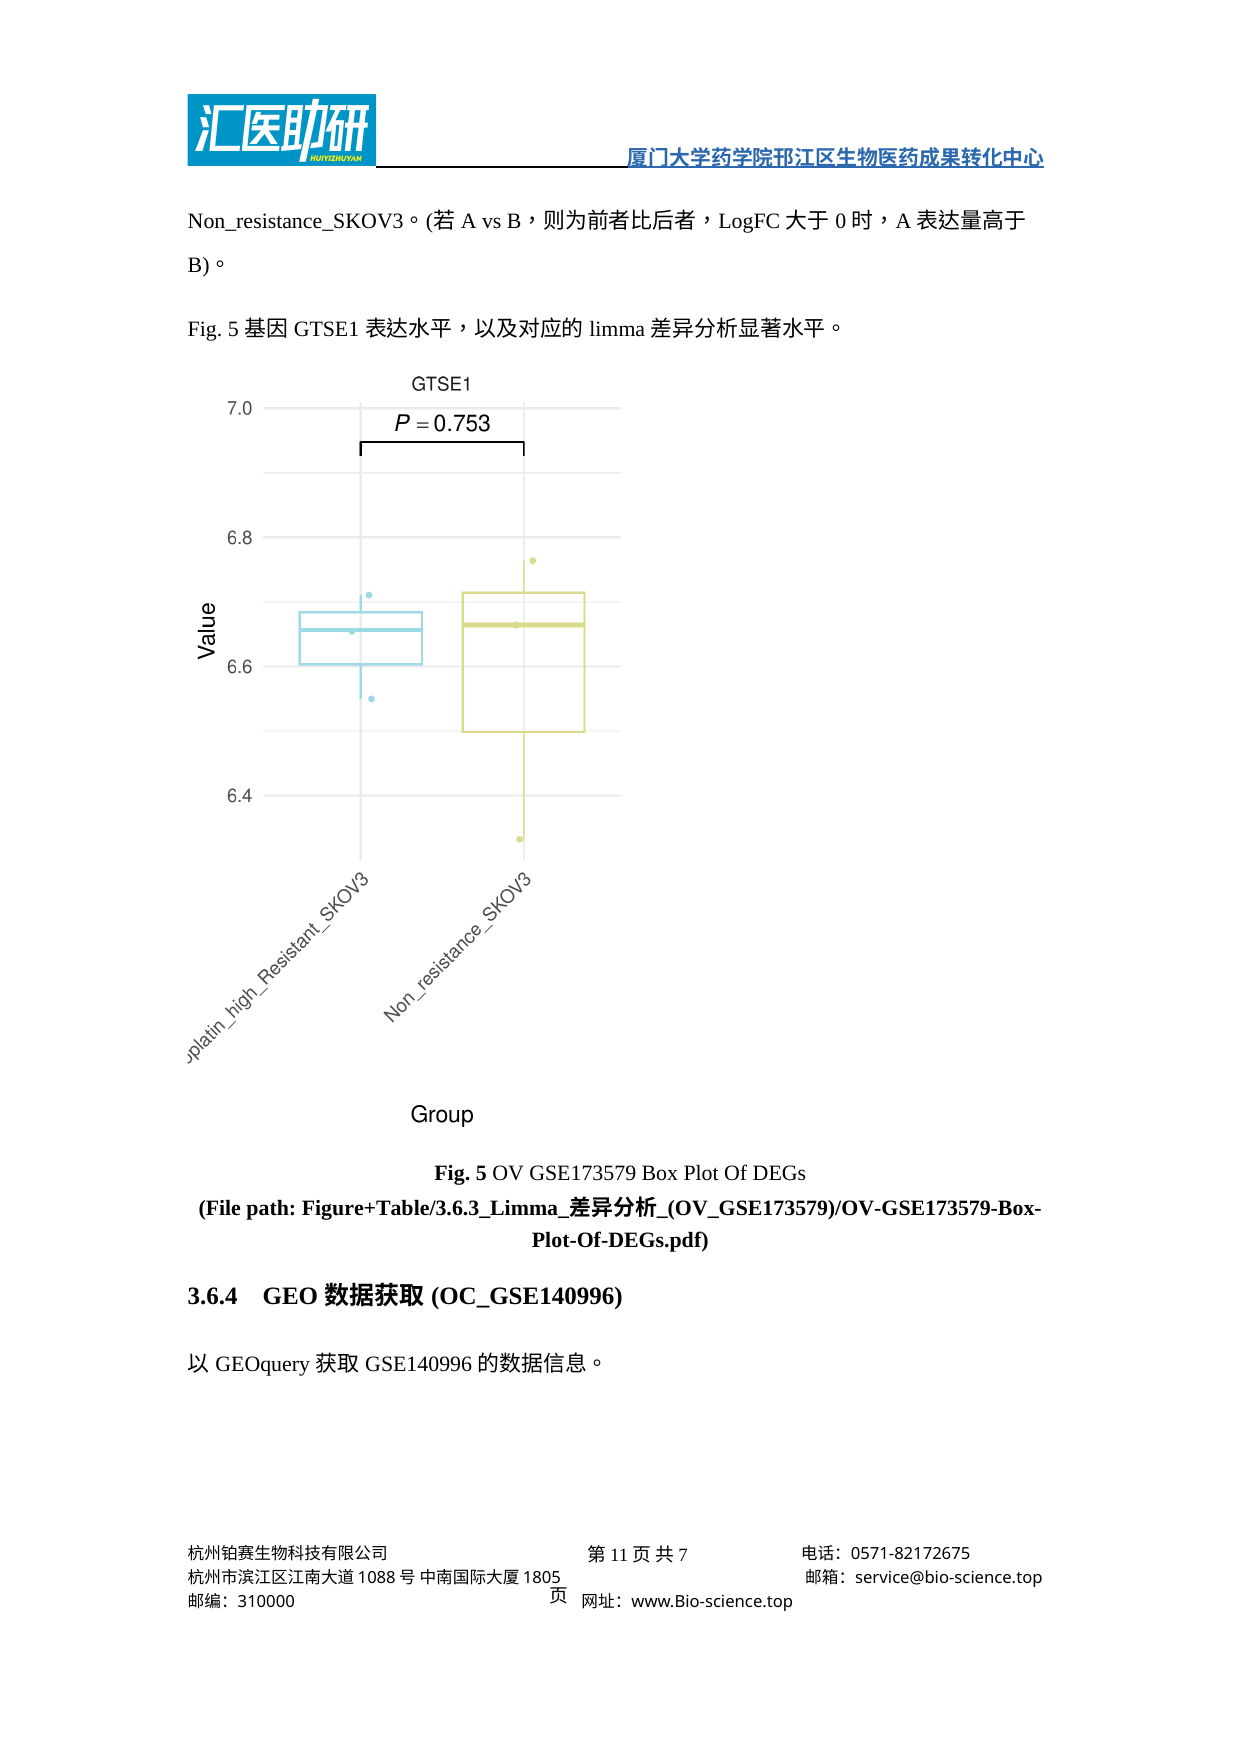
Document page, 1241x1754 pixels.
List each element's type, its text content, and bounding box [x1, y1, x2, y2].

text (File path: Figure+Table/3.6.3_Limma_差异分析_(OV_GSE173579)/OV-GSE173579-Box-Plot-Of-DEGs.pdf) [187, 1192, 1053, 1252]
picture [201, 118, 208, 127]
picture [210, 106, 243, 150]
picture [196, 131, 208, 150]
picture [187, 376, 621, 1127]
text 以 GEOquery 获取 GSE140996 的数据信息。 [187, 1348, 1053, 1377]
text Fig. 5 基因 GTSE1 表达水平，以及对应的 limma 差异分析显著水平。 [187, 313, 1053, 343]
text Fig. 5 OV GSE173579 Box Plot Of DEGs [187, 1160, 1053, 1185]
subtitle 3.6.4 GEO 数据获取 (OC_GSE140996) [187, 1278, 1053, 1312]
picture [243, 106, 284, 150]
picture [327, 106, 368, 150]
picture [204, 106, 210, 114]
picture [282, 99, 327, 161]
